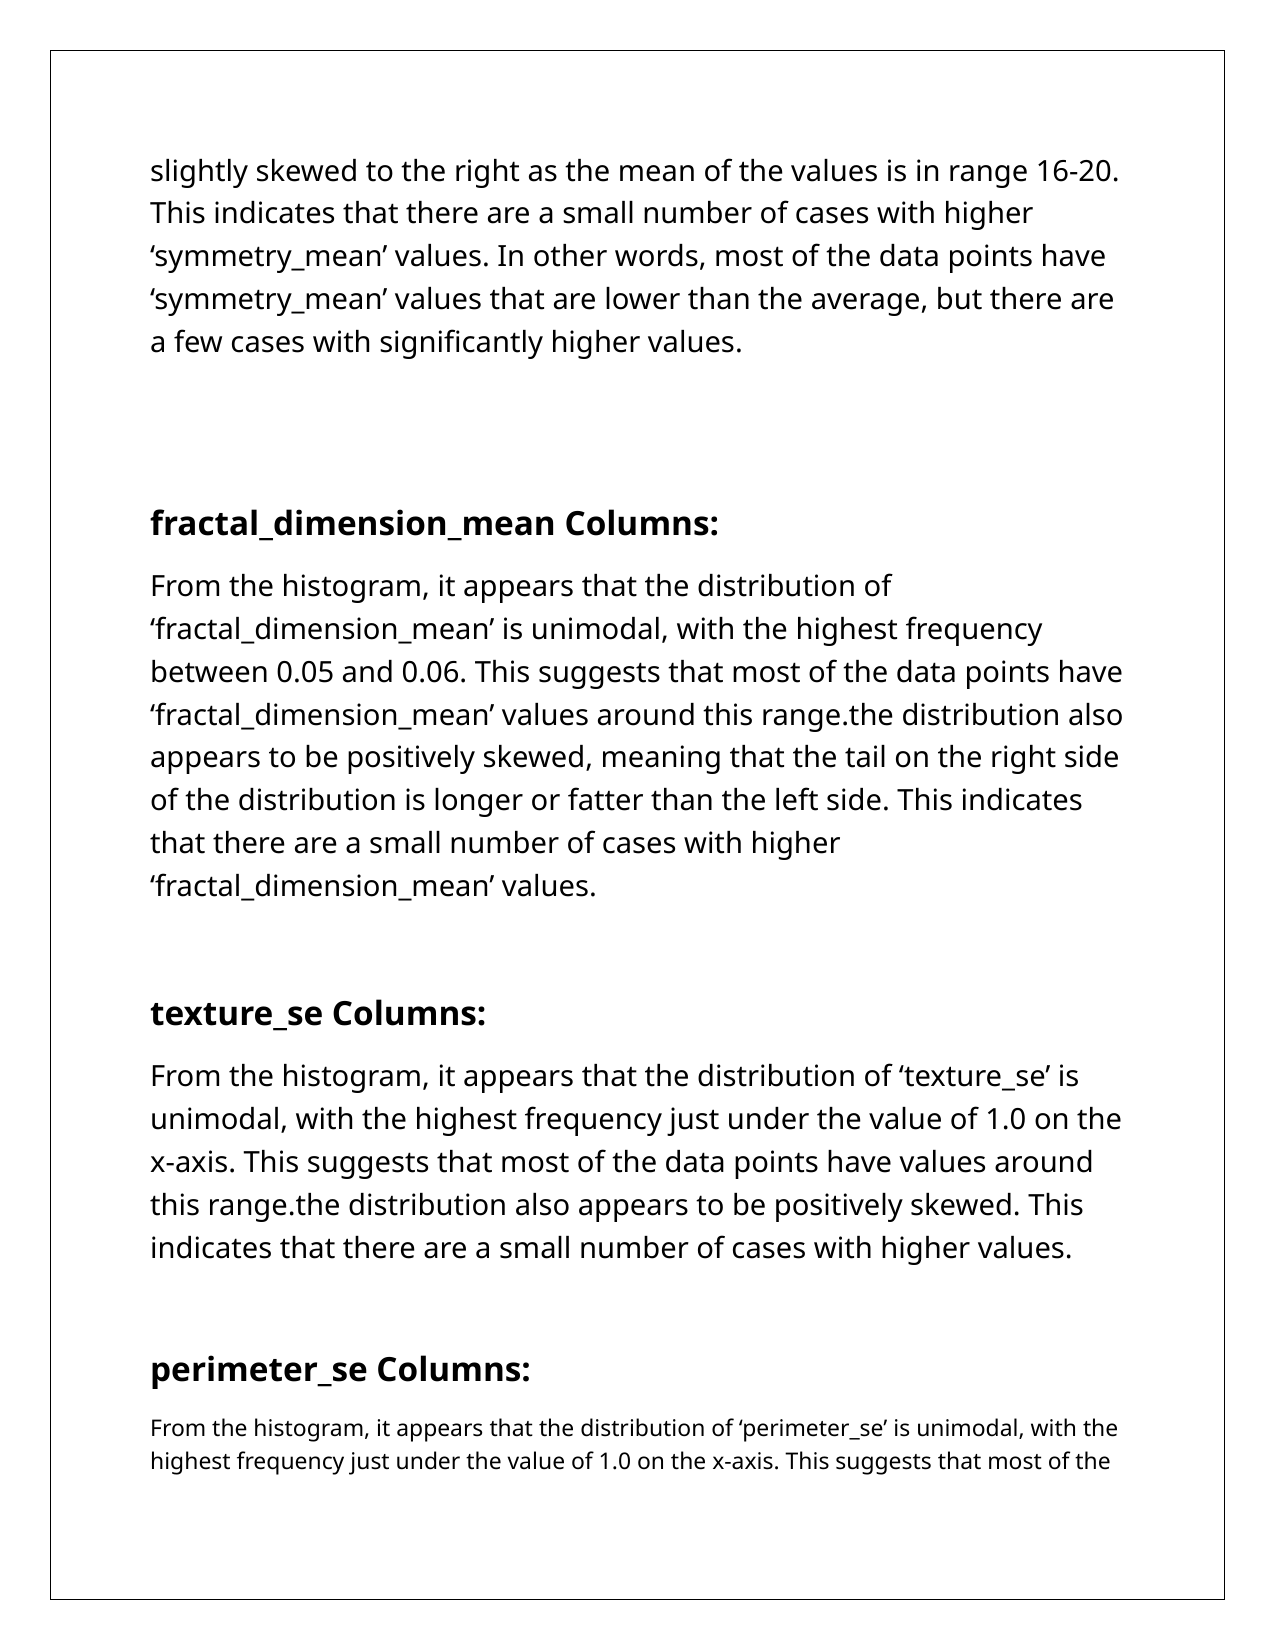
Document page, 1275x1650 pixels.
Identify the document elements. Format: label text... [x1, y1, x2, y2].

text From the histogram, it appears that the distribution of ‘texture_se’ is unimodal, with the highest frequency just under the value of 1.0 on the x-axis. This suggests that most of the data points have values around this range.the distribution also appears to be positively skewed. This indicates that there are a small number of cases with higher values. [150, 1056, 1125, 1267]
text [150, 1412, 1125, 1477]
text texture_se Columns: [150, 990, 1125, 1036]
text From the histogram, it appears that the distribution of ‘fractal_dimension_mean’ is unimodal, with the highest frequency between 0.05 and 0.06. This suggests that most of the data points have ‘fractal_dimension_mean’ values around this range.the distribution also appears to be positively skewed, meaning that the tail on the right side of the distribution is longer or fatter than the left side. This indicates that there are a small number of cases with higher ‘fractal_dimension_mean’ values. [150, 565, 1125, 905]
text perimeter_se Columns: [150, 1346, 1125, 1391]
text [150, 150, 1125, 361]
text fractal_dimension_mean Columns: [150, 500, 1125, 545]
